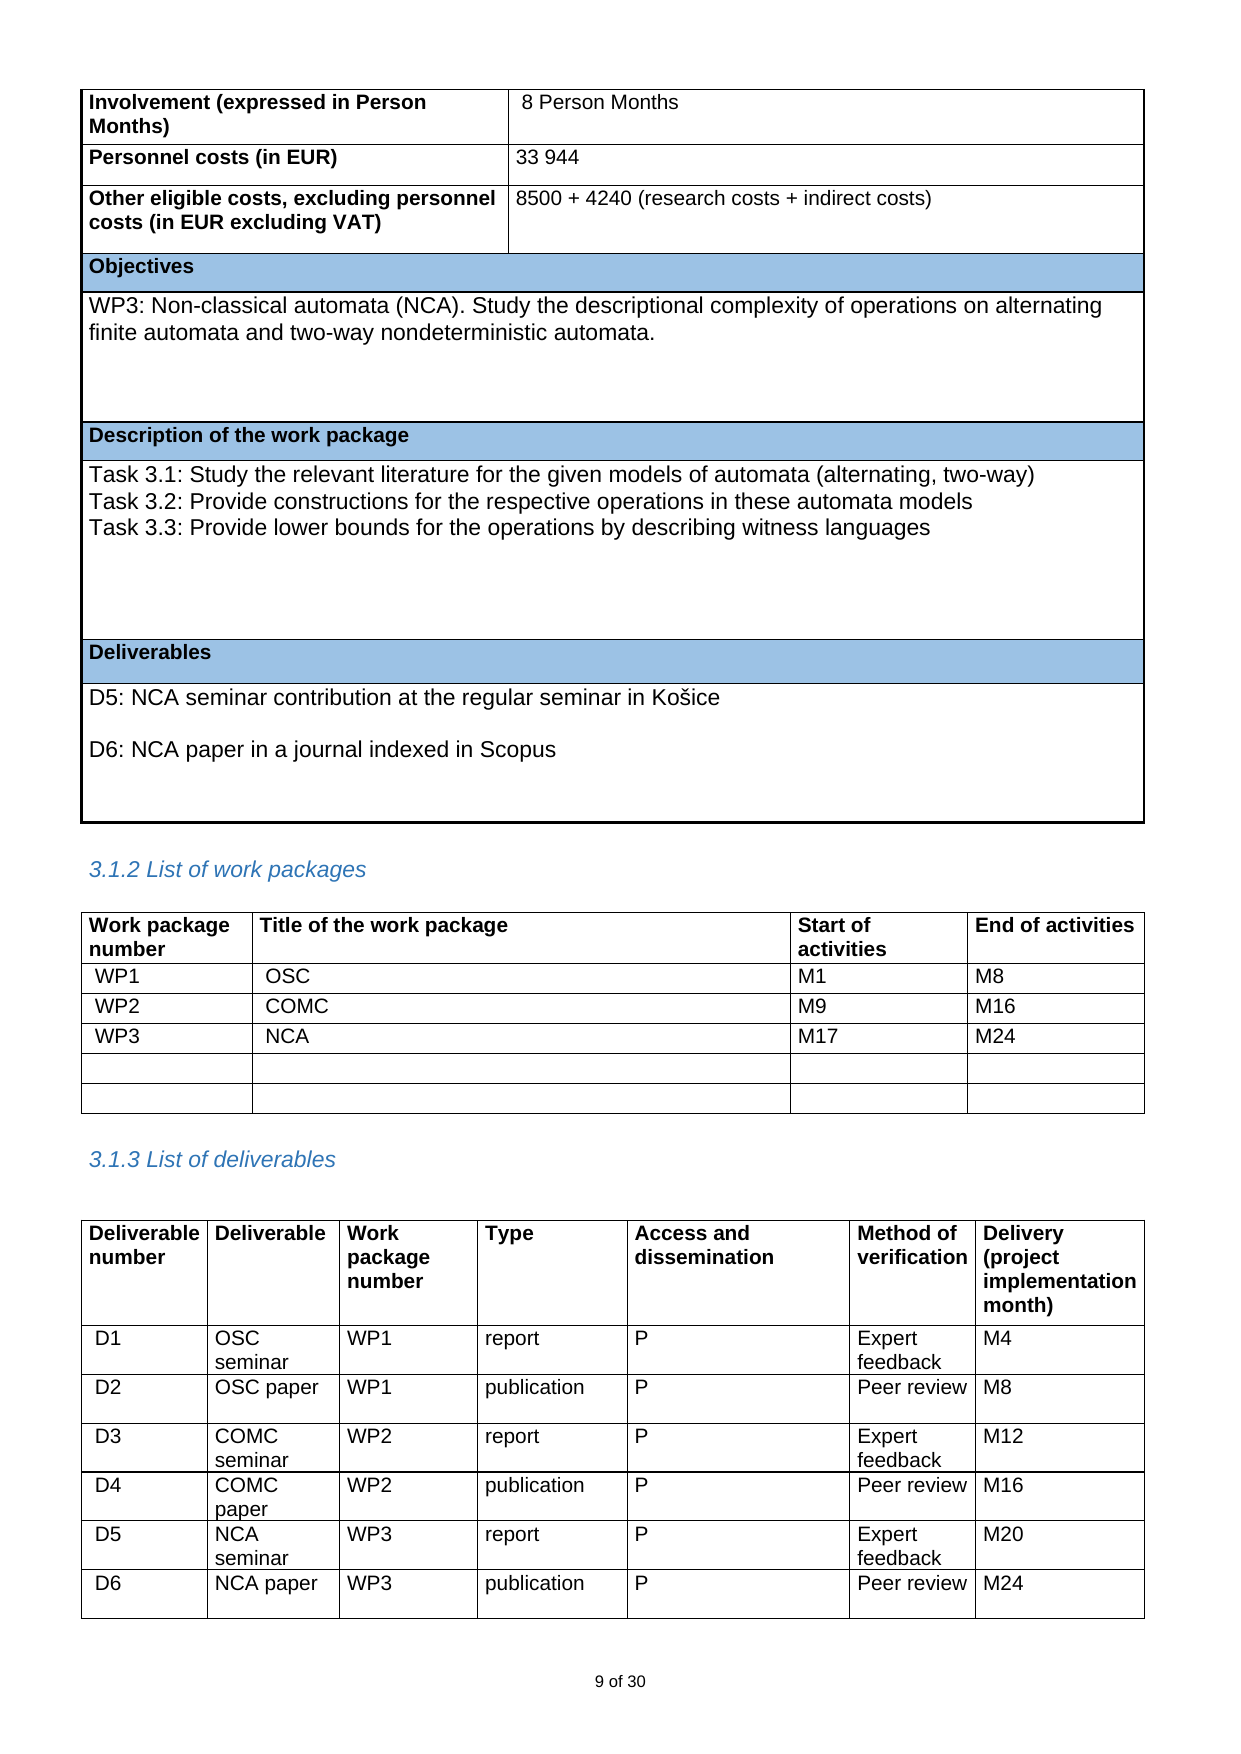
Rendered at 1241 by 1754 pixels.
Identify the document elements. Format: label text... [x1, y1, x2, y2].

table_header Work package number [340, 1221, 477, 1324]
table_cell M17 [791, 1024, 967, 1053]
table_cell P [628, 1326, 849, 1373]
table_cell D6 [82, 1570, 207, 1618]
table_cell Personnel costs (in EUR) [83, 145, 508, 185]
table_cell [82, 1054, 252, 1083]
table_cell M4 [976, 1326, 1144, 1373]
table_cell [791, 1084, 967, 1113]
table_cell Description of the work package [83, 423, 1143, 460]
table_cell WP1 [82, 964, 252, 993]
table_cell P [628, 1570, 849, 1618]
table_header Deliverable [208, 1221, 339, 1324]
table_cell publication [478, 1375, 627, 1422]
table_cell WP1 [340, 1326, 477, 1373]
table_cell WP1 [340, 1375, 477, 1422]
table_cell Expert feedback [850, 1521, 975, 1569]
table_cell WP3: Non-classical automata (NCA). Study the descriptional complexity of operations on alternating finite automata and two-way nondeterministic automata. [83, 293, 1143, 421]
table_cell Peer review [850, 1473, 975, 1520]
table_cell D5 [82, 1521, 207, 1569]
table_cell M16 [968, 994, 1144, 1023]
table_cell WP2 [82, 994, 252, 1023]
table_cell WP2 [340, 1424, 477, 1471]
table_cell D3 [82, 1424, 207, 1471]
table_cell M24 [976, 1570, 1144, 1618]
table_cell [253, 1054, 790, 1083]
table_cell P [628, 1424, 849, 1471]
table_cell P [628, 1521, 849, 1569]
table_header Start of activities [791, 913, 967, 963]
table_cell M12 [976, 1424, 1144, 1471]
text 3.1.2 List of work packages [89, 856, 1152, 882]
table_cell [968, 1054, 1144, 1083]
table_cell [791, 1054, 967, 1083]
table_cell Other eligible costs, excluding personnel costs (in EUR excluding VAT) [83, 186, 508, 253]
table_cell P [628, 1375, 849, 1422]
table_header End of activities [968, 913, 1144, 963]
table_cell COMC [253, 994, 790, 1023]
table_cell report [478, 1521, 627, 1569]
table_header Title of the work package [253, 913, 790, 963]
table_cell COMC paper [208, 1473, 339, 1520]
table_header Delivery (project implementation month) [976, 1221, 1144, 1324]
table_cell D4 [82, 1473, 207, 1520]
table_cell Task 3.1: Study the relevant literature for the given models of automata (alternating, two-way) Task 3.2: Provide constructions for the respective operations in these automata models Task 3.3: Provide lower bounds for the operations by describing witness languages [83, 461, 1143, 639]
table_cell D2 [82, 1375, 207, 1422]
text 3.1.3 List of deliverables [89, 1146, 1152, 1172]
table_cell 8 Person Months [509, 90, 1143, 143]
table_cell M9 [791, 994, 967, 1023]
table_cell NCA [253, 1024, 790, 1053]
table_cell D5: NCA seminar contribution at the regular seminar in Košice D6: NCA paper in a journal indexed in Scopus [83, 684, 1143, 821]
table_cell WP2 [340, 1473, 477, 1520]
table_cell 33 944 [509, 145, 1143, 185]
table_cell M8 [968, 964, 1144, 993]
table_cell Involvement (expressed in Person Months) [83, 90, 508, 143]
table_cell WP3 [82, 1024, 252, 1053]
table_cell P [628, 1473, 849, 1520]
table_cell M8 [976, 1375, 1144, 1422]
table_cell Objectives [83, 254, 1143, 291]
table_cell [82, 1084, 252, 1113]
table_cell Deliverables [83, 640, 1143, 683]
table_header Access and dissemination [628, 1221, 849, 1324]
table_cell Peer review [850, 1570, 975, 1618]
table_cell publication [478, 1570, 627, 1618]
table_header Work package number [82, 913, 252, 963]
table_cell Peer review [850, 1375, 975, 1422]
table_cell OSC seminar [208, 1326, 339, 1373]
table_header Type [478, 1221, 627, 1324]
table_cell M24 [968, 1024, 1144, 1053]
table_cell 8500 + 4240 (research costs + indirect costs) [509, 186, 1143, 253]
table_cell NCA seminar [208, 1521, 339, 1569]
table_cell WP3 [340, 1521, 477, 1569]
table_cell Expert feedback [850, 1326, 975, 1373]
table_cell M16 [976, 1473, 1144, 1520]
table_cell report [478, 1424, 627, 1471]
table_header Deliverable number [82, 1221, 207, 1324]
table_cell [253, 1084, 790, 1113]
table_cell report [478, 1326, 627, 1373]
table_cell COMC seminar [208, 1424, 339, 1471]
table_header Method of verification [850, 1221, 975, 1324]
table_cell M1 [791, 964, 967, 993]
table_cell M20 [976, 1521, 1144, 1569]
table_cell [968, 1084, 1144, 1113]
table_cell publication [478, 1473, 627, 1520]
table_cell OSC [253, 964, 790, 993]
table_cell NCA paper [208, 1570, 339, 1618]
table_cell WP3 [340, 1570, 477, 1618]
table_cell Expert feedback [850, 1424, 975, 1471]
table_cell OSC paper [208, 1375, 339, 1422]
table_cell D1 [82, 1326, 207, 1373]
